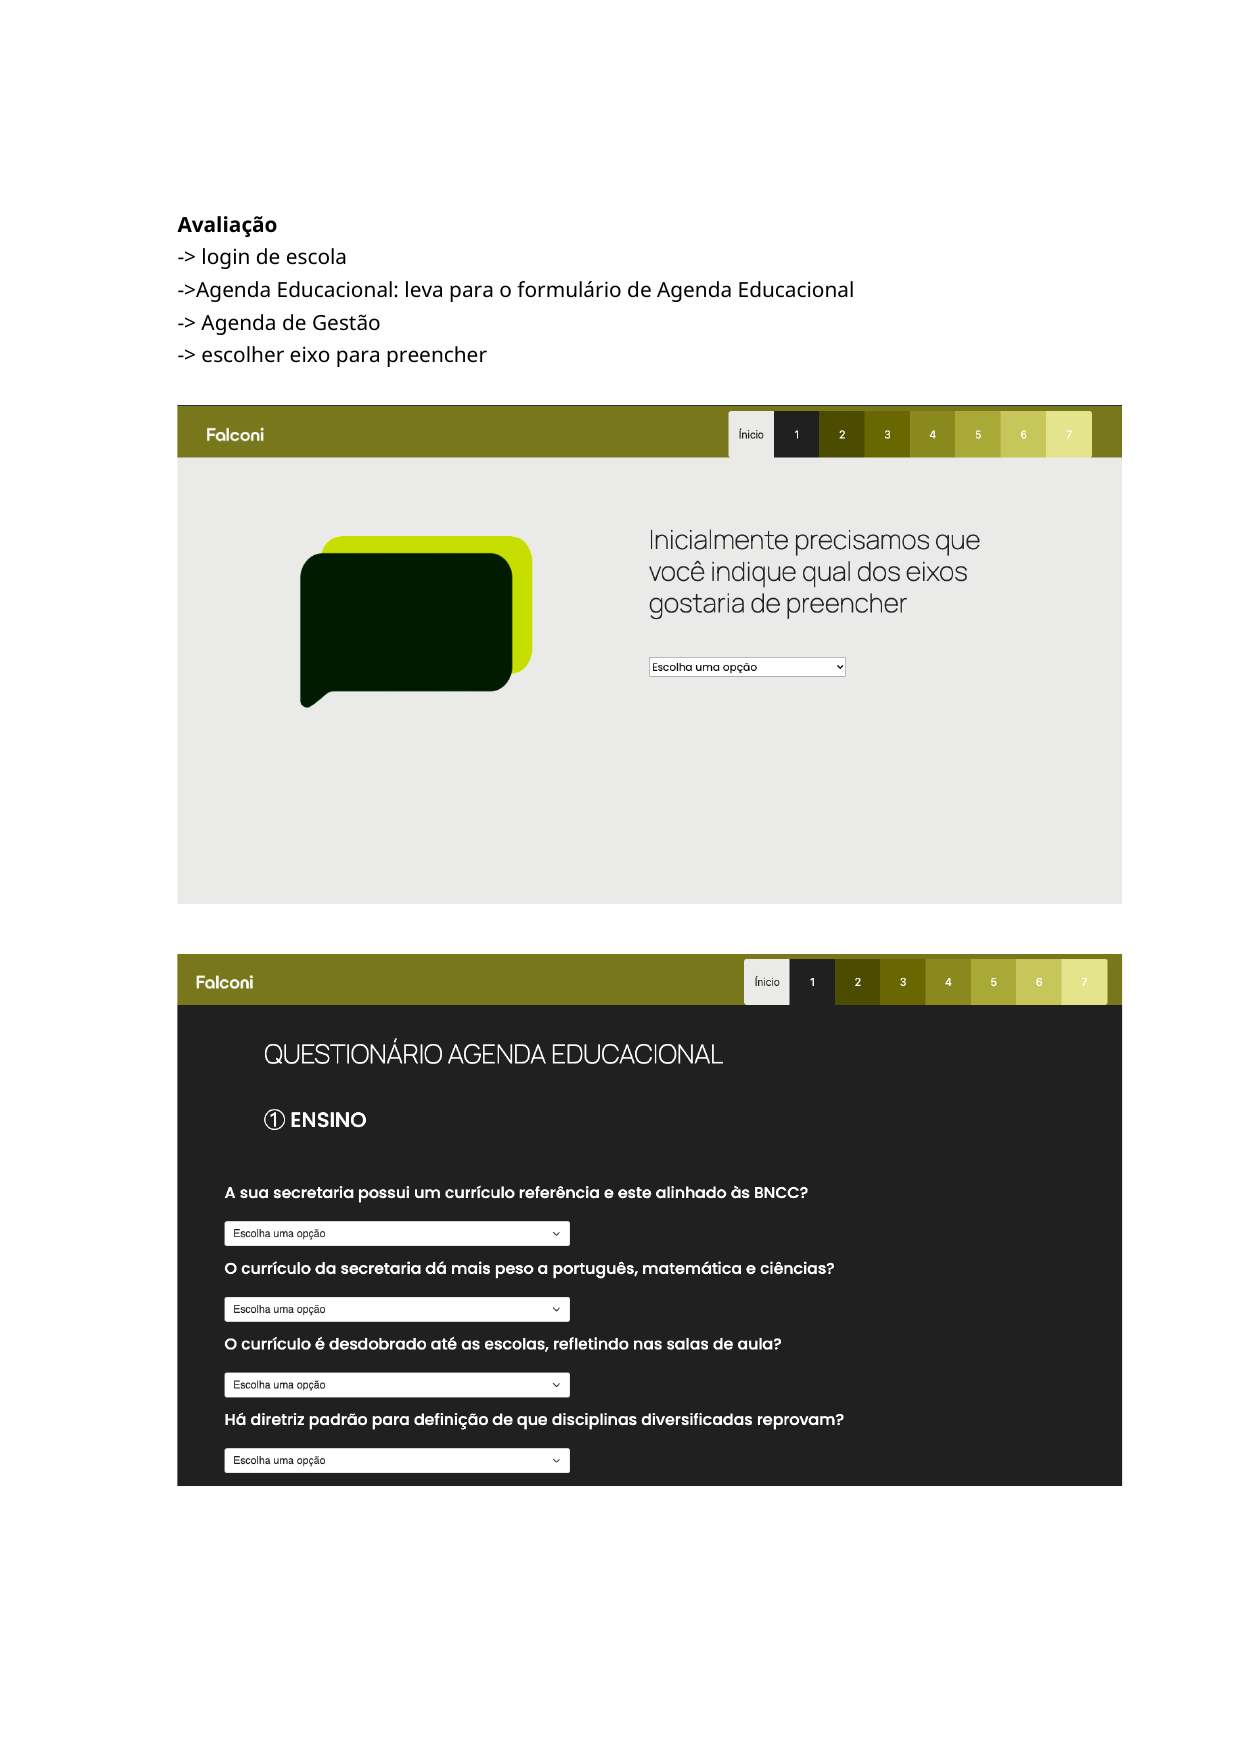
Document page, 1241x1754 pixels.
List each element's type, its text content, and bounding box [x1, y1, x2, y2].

text -> login de escola [177, 242, 1122, 271]
text -> escolher eixo para preencher [177, 340, 1122, 369]
text Avaliação [177, 210, 1122, 238]
picture [177, 405, 1122, 904]
text -> Agenda de Gestão [177, 308, 1122, 336]
text ->Agenda Educacional: leva para o formulário de Agenda Educacional [177, 275, 1122, 303]
picture [177, 954, 1123, 1486]
